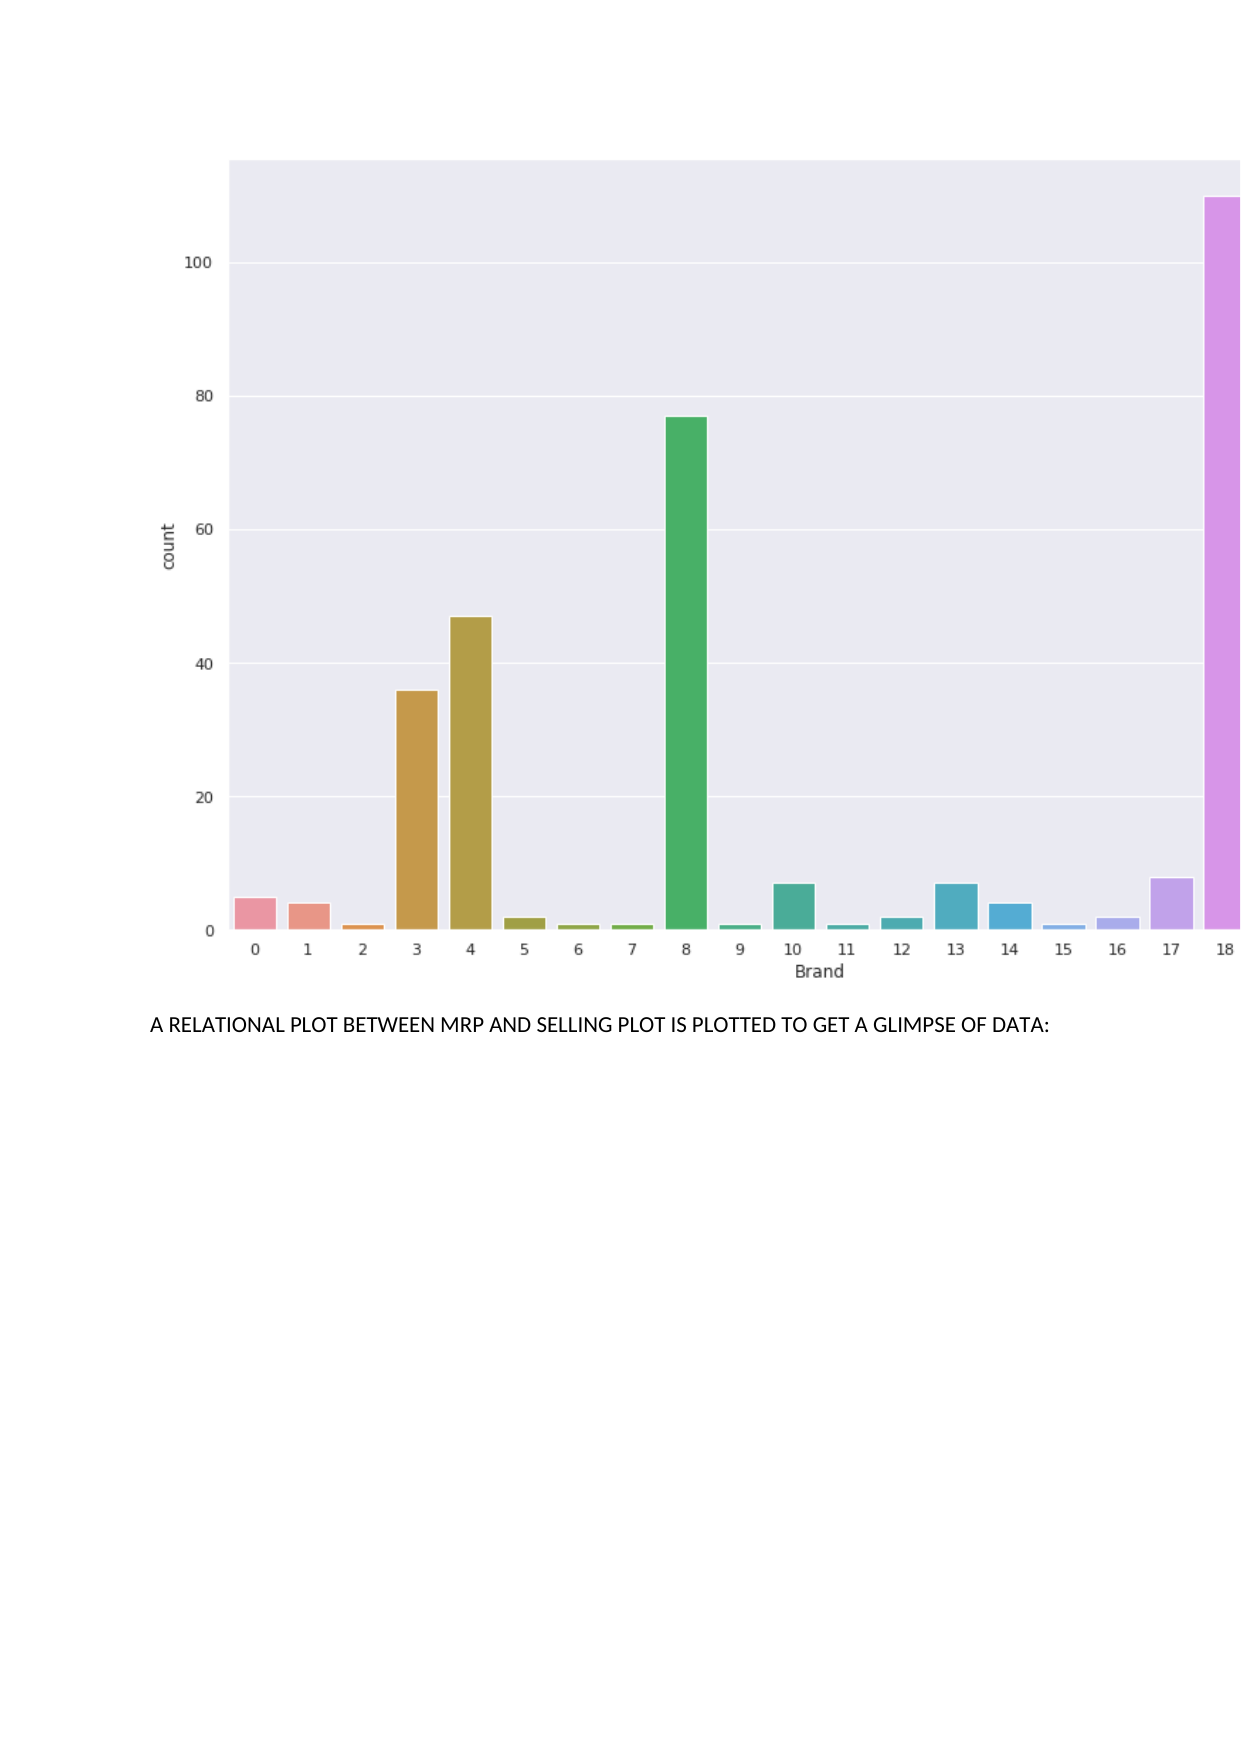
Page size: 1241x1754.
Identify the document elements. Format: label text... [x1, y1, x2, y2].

picture [150, 150, 1241, 992]
text A RELATIONAL PLOT BETWEEN MRP AND SELLING PLOT IS PLOTTED TO GET A GLIMPSE OF DATA: [150, 1011, 1090, 1038]
